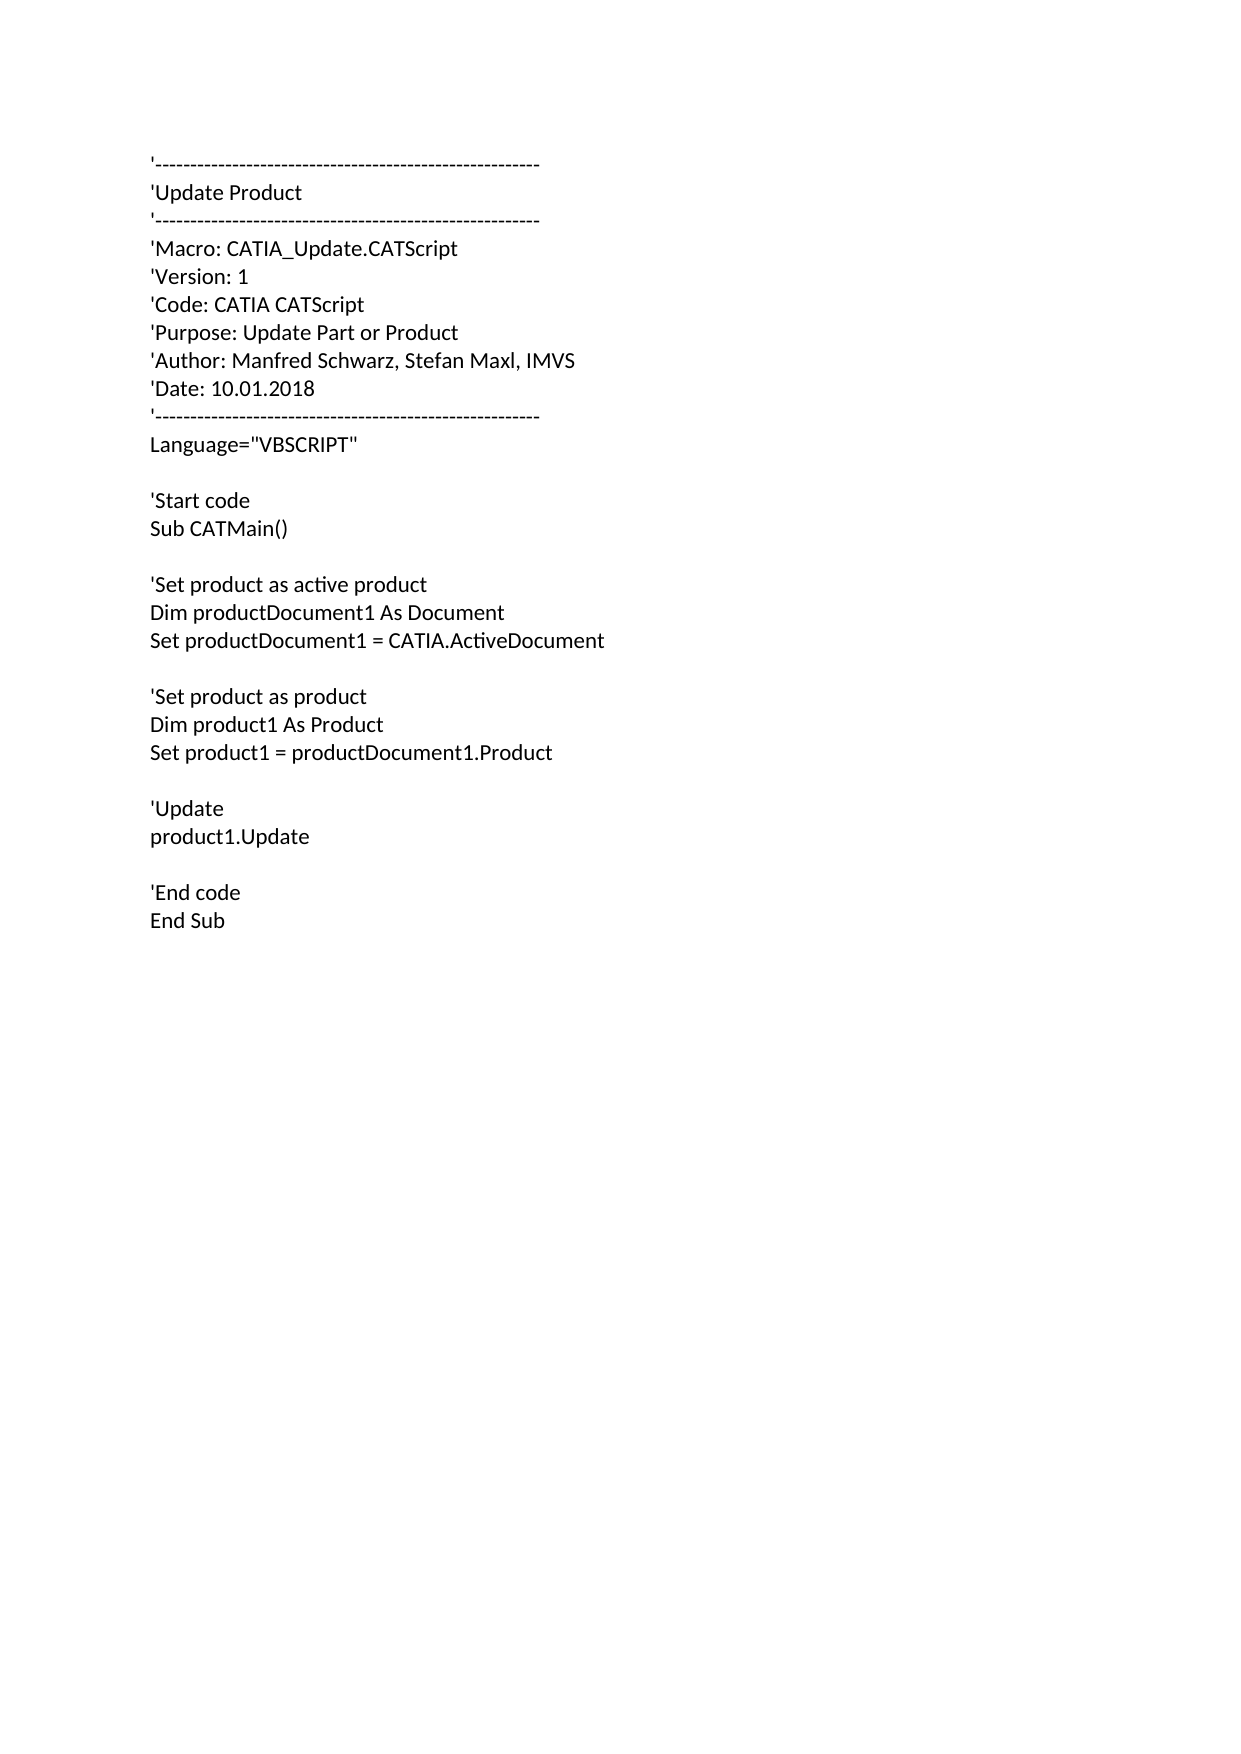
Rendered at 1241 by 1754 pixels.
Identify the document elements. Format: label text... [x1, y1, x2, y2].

text '------------------------------------------------------- [150, 402, 1090, 430]
text '------------------------------------------------------- [150, 206, 1090, 234]
text 'Start code [150, 486, 1090, 514]
text 'Purpose: Update Part or Product [150, 318, 1090, 346]
text 'Update Product [150, 178, 1090, 206]
text 'Set product as active product [150, 570, 1090, 598]
text 'End code [150, 878, 1090, 907]
text Language="VBSCRIPT" [150, 430, 1090, 458]
text 'Set product as product [150, 682, 1090, 710]
text 'Update [150, 794, 1090, 822]
text Dim product1 As Product [150, 710, 1090, 738]
text 'Version: 1 [150, 262, 1090, 290]
text Set productDocument1 = CATIA.ActiveDocument [150, 626, 1090, 654]
text End Sub [150, 907, 1090, 934]
text product1.Update [150, 822, 1090, 851]
text Set product1 = productDocument1.Product [150, 738, 1090, 766]
text '------------------------------------------------------- [150, 150, 1090, 178]
text Dim productDocument1 As Document [150, 598, 1090, 626]
text 'Author: Manfred Schwarz, Stefan Maxl, IMVS [150, 346, 1090, 374]
text 'Macro: CATIA_Update.CATScript [150, 234, 1090, 262]
text 'Date: 10.01.2018 [150, 374, 1090, 402]
text 'Code: CATIA CATScript [150, 290, 1090, 318]
text Sub CATMain() [150, 514, 1090, 542]
